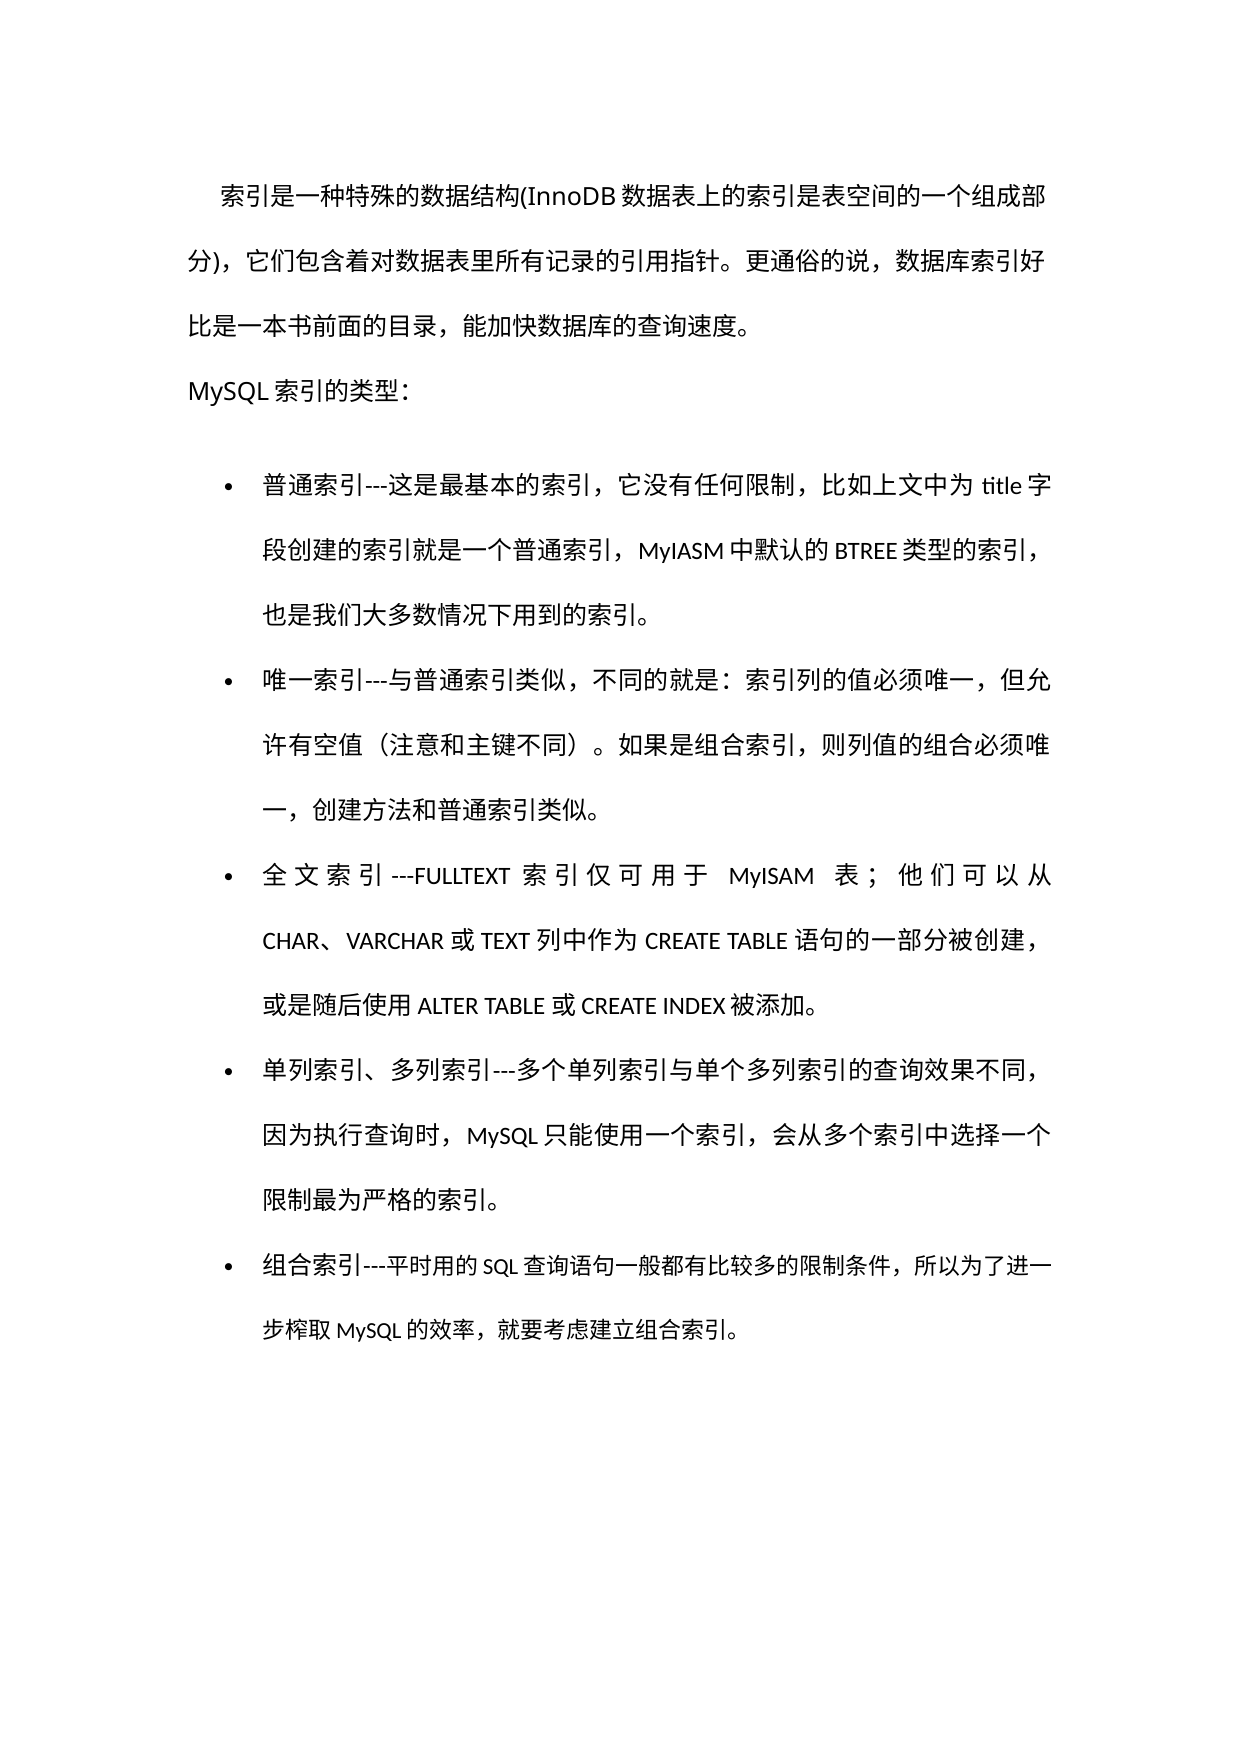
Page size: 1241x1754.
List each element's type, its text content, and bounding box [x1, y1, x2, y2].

text 索引是一种特殊的数据结构(InnoDB数据表上的索引是表空间的一个组成部分)，它们包含着对数据表里所有记录的引用指针。更通俗的说，数据库索引好比是一本书前面的目录，能加快数据库的查询速度。 [187, 162, 1053, 357]
text MySQL索引的类型： [187, 357, 1053, 422]
list 组合索引---平时用的SQL查询语句一般都有比较多的限制条件，所以为了进一步榨取MySQL的效率，就要考虑建立组合索引。 [225, 1231, 1053, 1361]
list 全文索引---FULLTEXT索引仅可用于 MyISAM 表；他们可以从CHAR、VARCHAR或TEXT列中作为CREATE TABLE语句的一部分被创建，或是随后使用ALTER TABLE 或CREATE INDEX被添加。 [225, 841, 1053, 1036]
list 普通索引---这是最基本的索引，它没有任何限制，比如上文中为title字段创建的索引就是一个普通索引，MyIASM中默认的BTREE类型的索引，也是我们大多数情况下用到的索引。 [225, 451, 1053, 646]
list 唯一索引---与普通索引类似，不同的就是：索引列的值必须唯一，但允许有空值（注意和主键不同）。如果是组合索引，则列值的组合必须唯一，创建方法和普通索引类似。 [225, 646, 1053, 841]
list 单列索引、多列索引---多个单列索引与单个多列索引的查询效果不同，因为执行查询时，MySQL只能使用一个索引，会从多个索引中选择一个限制最为严格的索引。 [225, 1036, 1053, 1231]
